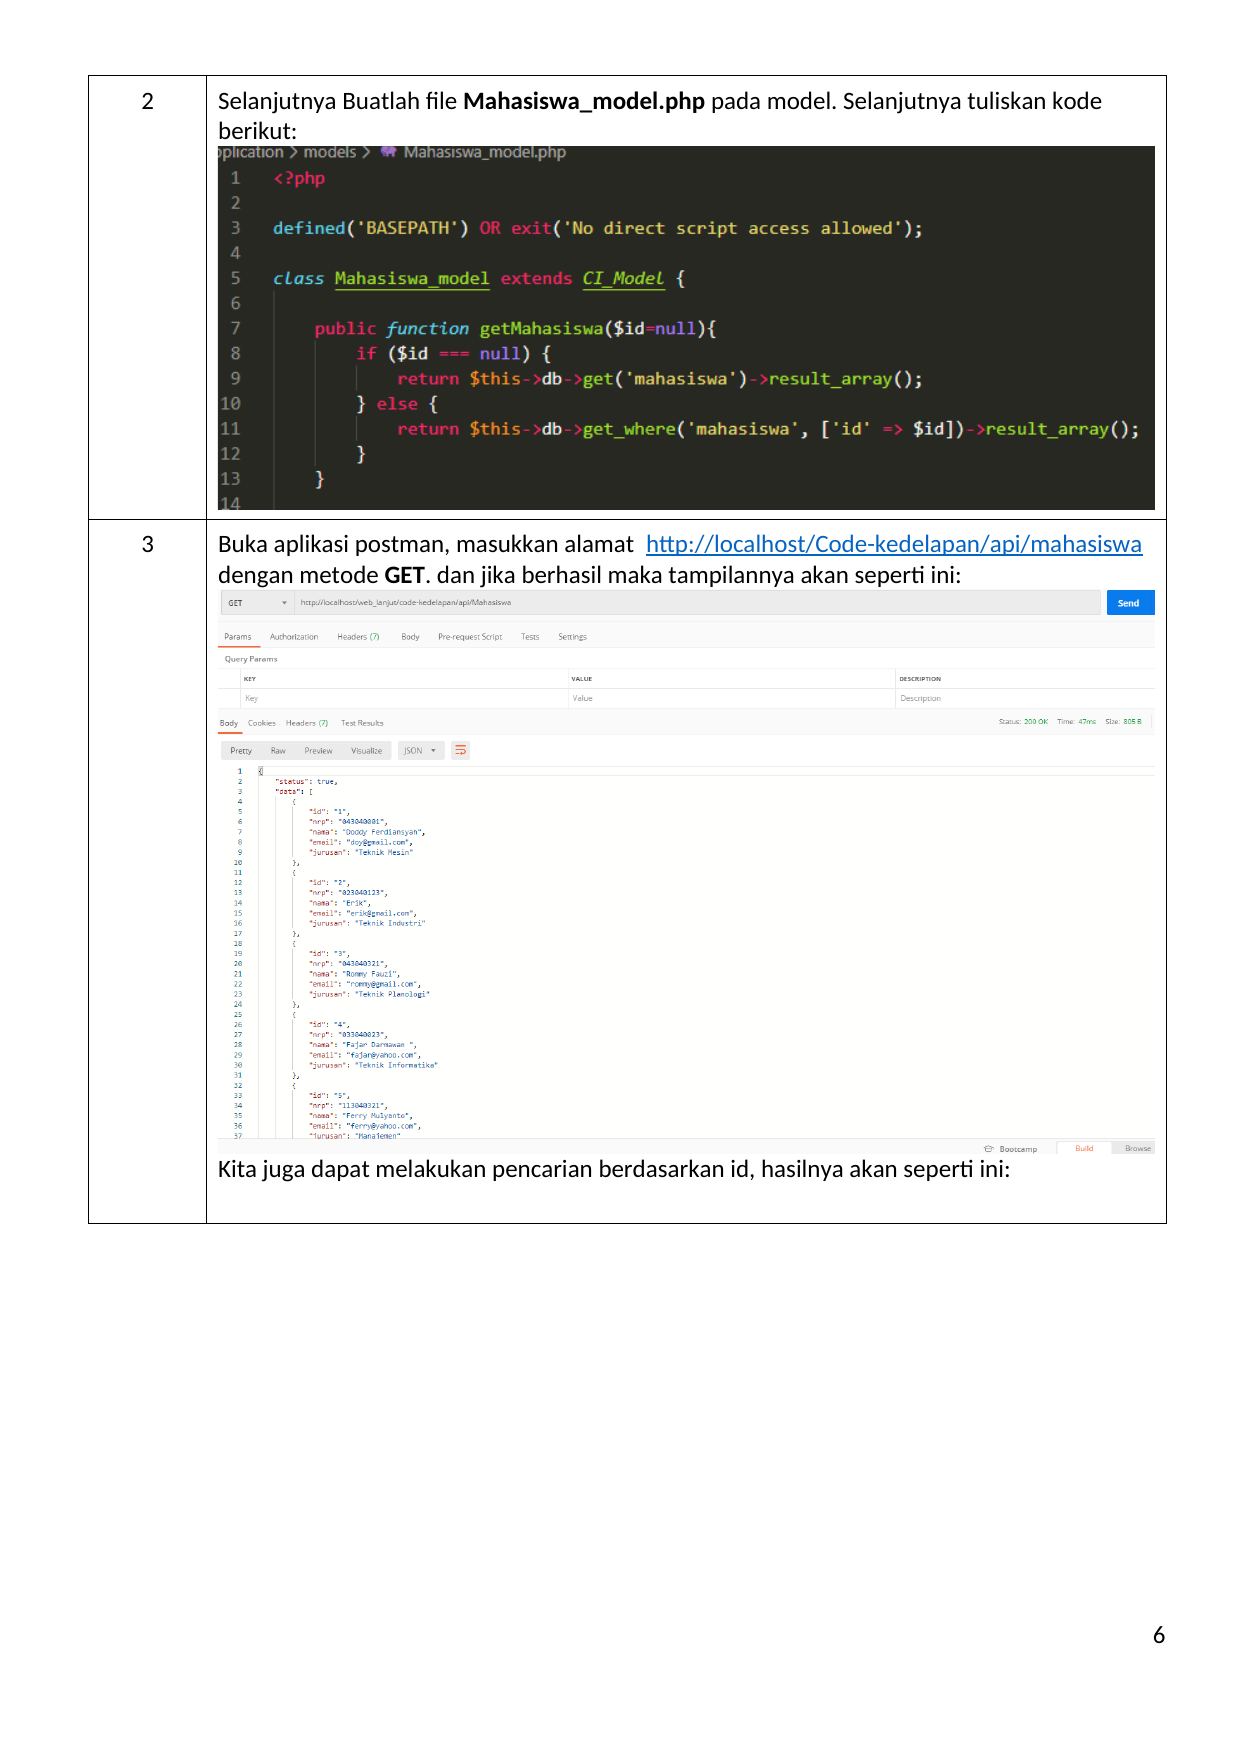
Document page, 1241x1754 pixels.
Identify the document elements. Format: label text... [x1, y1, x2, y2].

picture [217, 146, 1155, 510]
picture [217, 589, 1155, 1154]
table_cell 3 [89, 520, 206, 1223]
table_cell Buka aplikasi postman, masukkan alamat http://localhost/Code-kedelapan/api/mahasiswa dengan metode GET. dan jika berhasil maka tampilannya akan seperti ini: Kita juga dapat melakukan pencarian berdasarkan id, hasilnya akan seperti ini: [207, 520, 1166, 1223]
table_header 2 [89, 76, 206, 518]
table_header Selanjutnya Buatlah file Mahasiswa_model.php pada model. Selanjutnya tuliskan kode berikut: [207, 76, 1166, 518]
